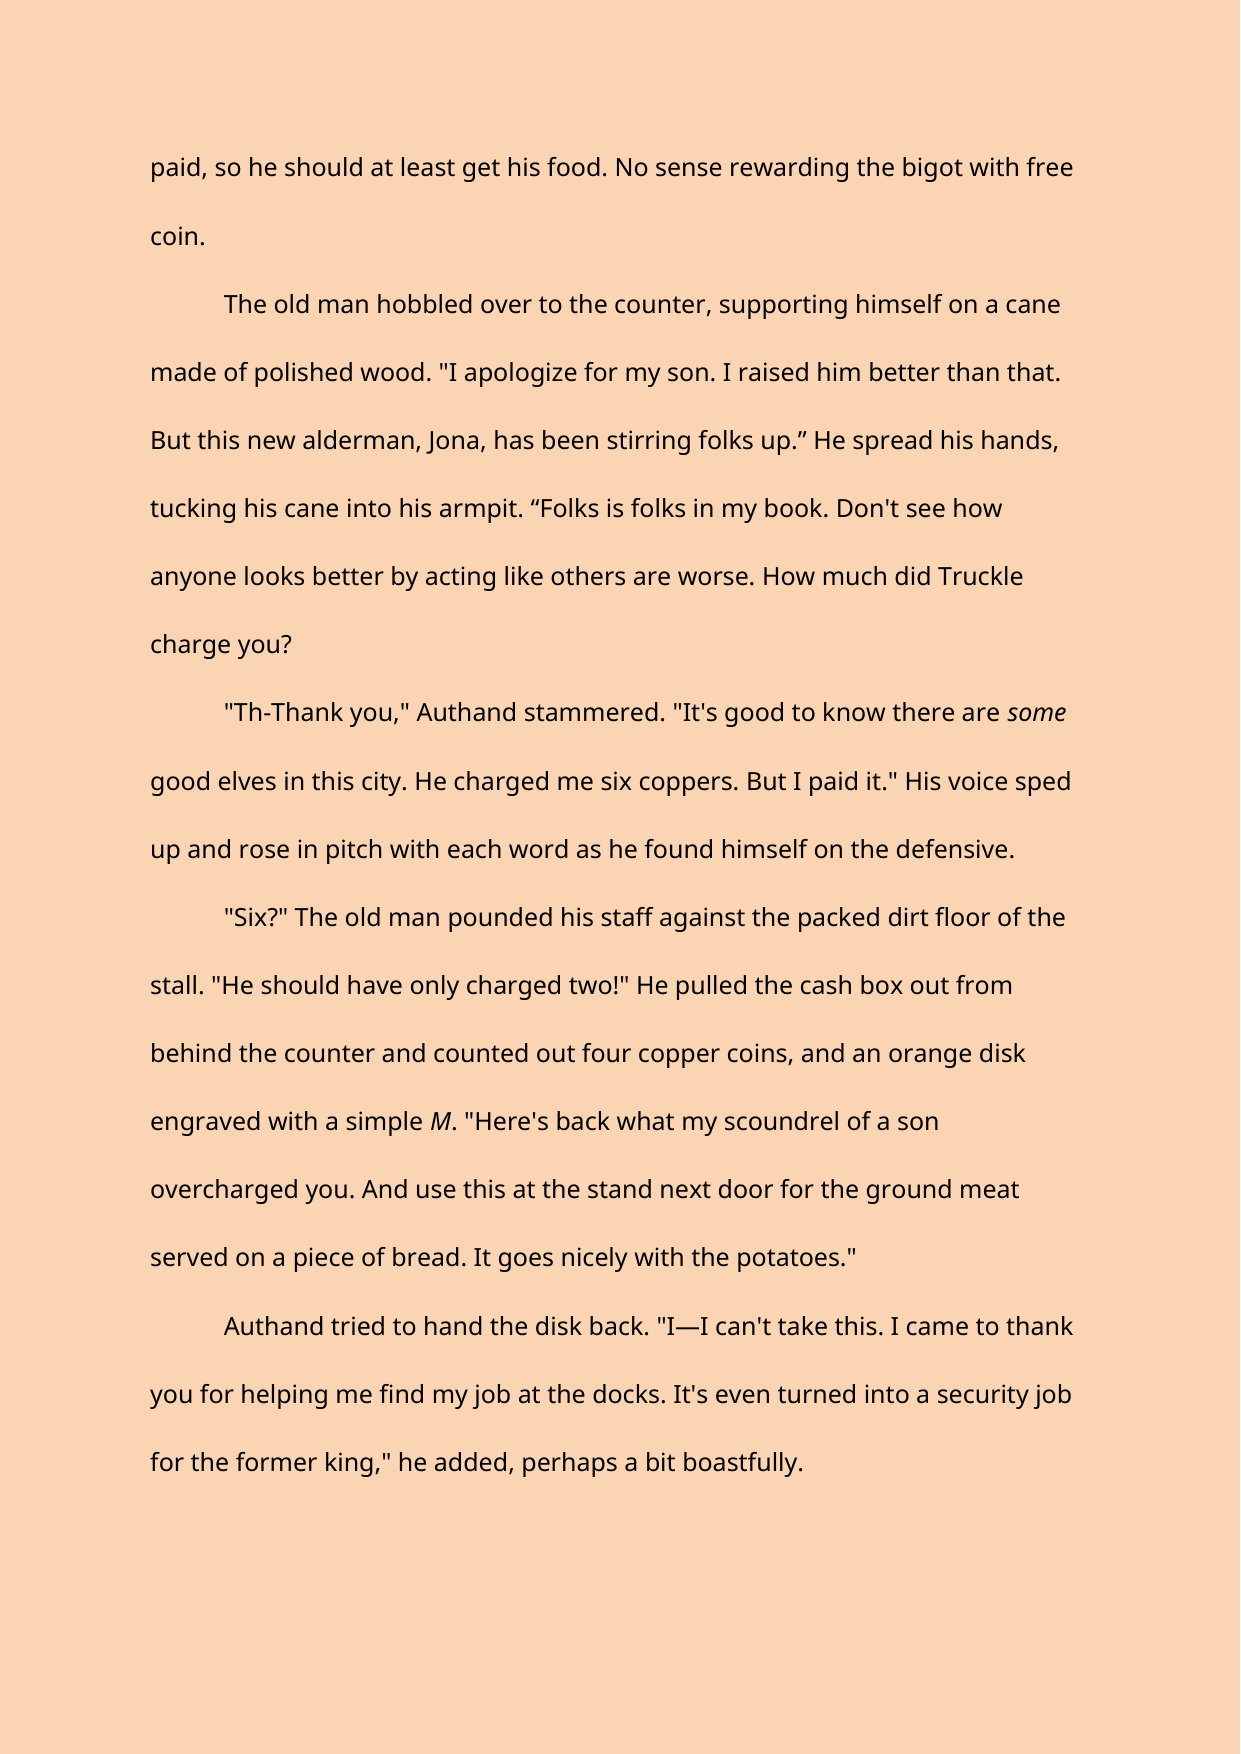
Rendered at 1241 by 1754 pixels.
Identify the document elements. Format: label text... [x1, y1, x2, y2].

text "Six?" The old man pounded his staff against the packed dirt floor of the stall. "He should have only charged two!" He pulled the cash box out from behind the counter and counted out four copper coins, and an orange disk engraved with a simple M. "Here's back what my scoundrel of a son overcharged you. And use this at the stand next door for the ground meat served on a piece of bread. It goes nicely with the potatoes." [150, 899, 1090, 1274]
text Authand tried to hand the disk back. "I—I can't take this. I came to thank you for helping me find my job at the docks. It's even turned into a security job for the former king," he added, perhaps a bit boastfully. [150, 1308, 1090, 1478]
text The old man hobbled over to the counter, supporting himself on a cane made of polished wood. "I apologize for my son. I raised him better than that. But this new alderman, Jona, has been stirring folks up.” He spread his hands, tucking his cane into his armpit. “Folks is folks in my book. Don't see how anyone looks better by acting like others are worse. How much did Truckle charge you? [150, 286, 1090, 661]
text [150, 150, 1090, 252]
text "Th-Thank you," Authand stammered. "It's good to know there are some good elves in this city. He charged me six coppers. But I paid it." His voice sped up and rose in pitch with each word as he found himself on the defensive. [150, 695, 1090, 865]
